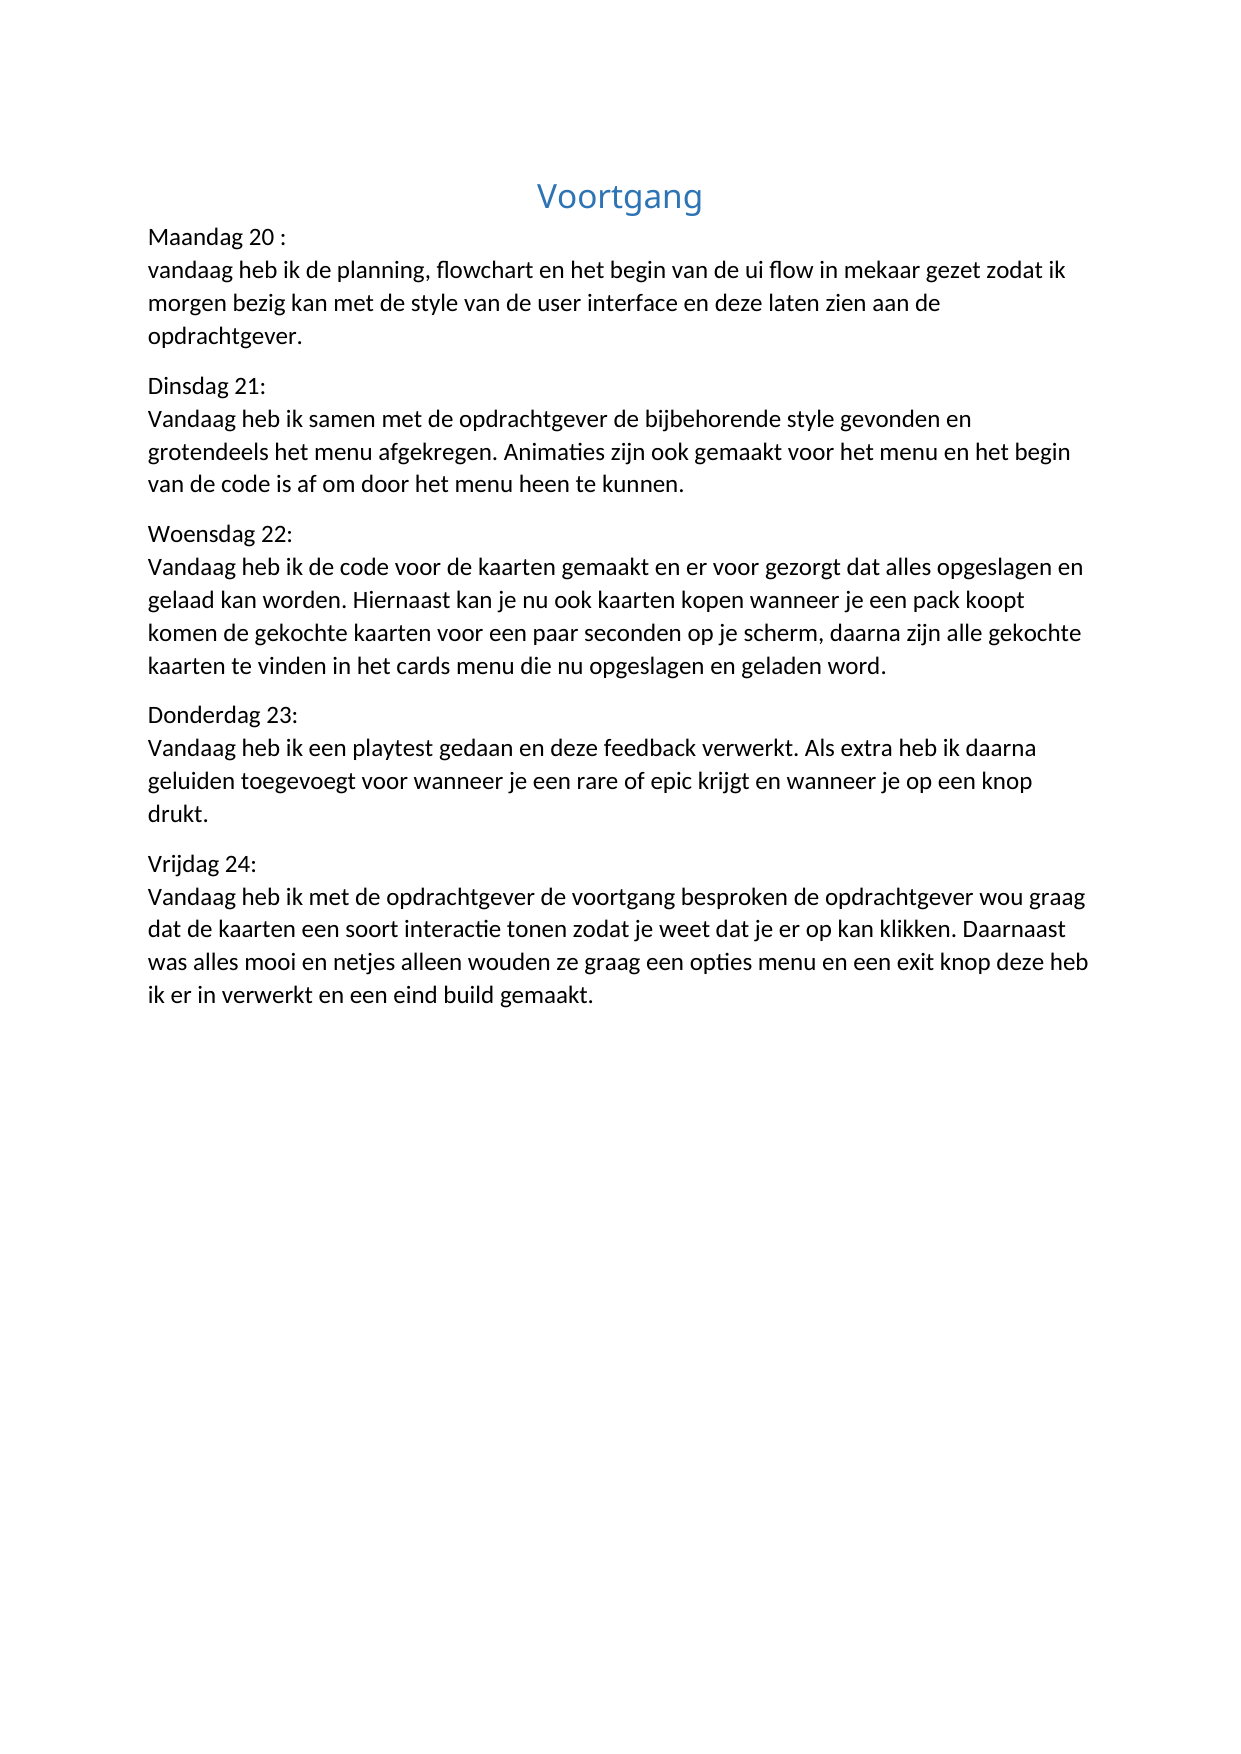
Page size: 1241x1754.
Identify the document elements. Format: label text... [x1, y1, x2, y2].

subtitle Voortgang [148, 173, 1093, 218]
text Woensdag 22: Vandaag heb ik de code voor de kaarten gemaakt en er voor gezorgt dat alles opgeslagen en gelaad kan worden. Hiernaast kan je nu ook kaarten kopen wanneer je een pack koopt komen de gekochte kaarten voor een paar seconden op je scherm, daarna zijn alle gekochte kaarten te vinden in het cards menu die nu opgeslagen en geladen word. [148, 518, 1093, 680]
text Vrijdag 24: Vandaag heb ik met de opdrachtgever de voortgang besproken de opdrachtgever wou graag dat de kaarten een soort interactie tonen zodat je weet dat je er op kan klikken. Daarnaast was alles mooi en netjes alleen wouden ze graag een opties menu en een exit knop deze heb ik er in verwerkt en een eind build gemaakt. [148, 848, 1093, 1010]
text Donderdag 23: Vandaag heb ik een playtest gedaan en deze feedback verwerkt. Als extra heb ik daarna geluiden toegevoegt voor wanneer je een rare of epic krijgt en wanneer je op een knop drukt. [148, 699, 1093, 829]
text Dinsdag 21: Vandaag heb ik samen met de opdrachtgever de bijbehorende style gevonden en grotendeels het menu afgekregen. Animaties zijn ook gemaakt voor het menu en het begin van de code is af om door het menu heen te kunnen. [148, 370, 1093, 499]
text Maandag 20 : vandaag heb ik de planning, flowchart en het begin van de ui flow in mekaar gezet zodat ik morgen bezig kan met de style van de user interface en deze laten zien aan de opdrachtgever. [148, 222, 1093, 351]
